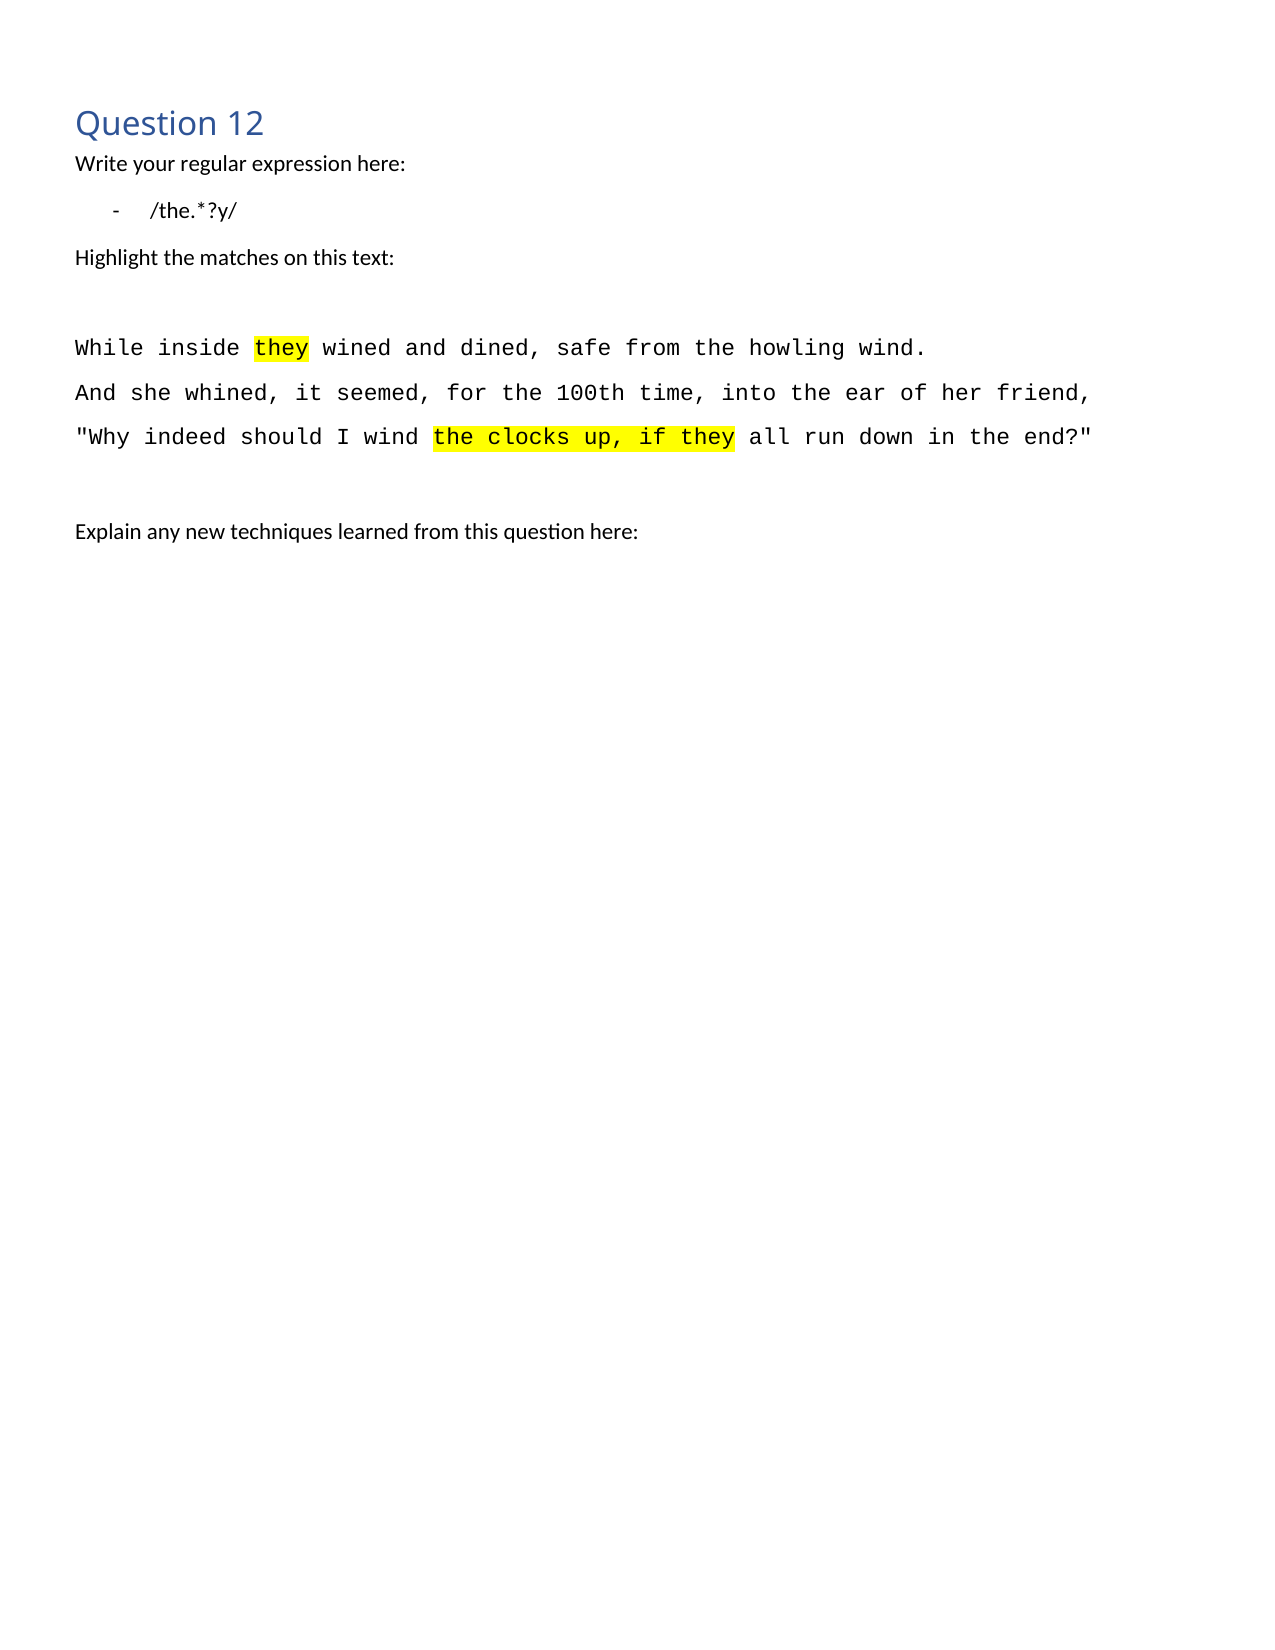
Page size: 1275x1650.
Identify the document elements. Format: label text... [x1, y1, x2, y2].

text While inside they wined and dined, safe from the howling wind. [309, 336, 1200, 362]
text Highlight the matches on this text: [75, 243, 1200, 271]
list /the.*?y/ [112, 196, 1200, 224]
text "Why indeed should I wind the clocks up, if they all run down in the end?" [735, 426, 1200, 452]
text Write your regular expression here: [75, 149, 1200, 177]
text And she whined, it seemed, for the 100th time, into the ear of her friend, [75, 381, 1200, 407]
text Explain any new techniques learned from this question here: [75, 517, 1200, 545]
text "Why indeed should I wind the clocks up, if they all run down in the end?" [75, 426, 433, 452]
text While inside they wined and dined, safe from the howling wind. [75, 336, 254, 362]
subtitle Question 12 [75, 100, 1200, 145]
